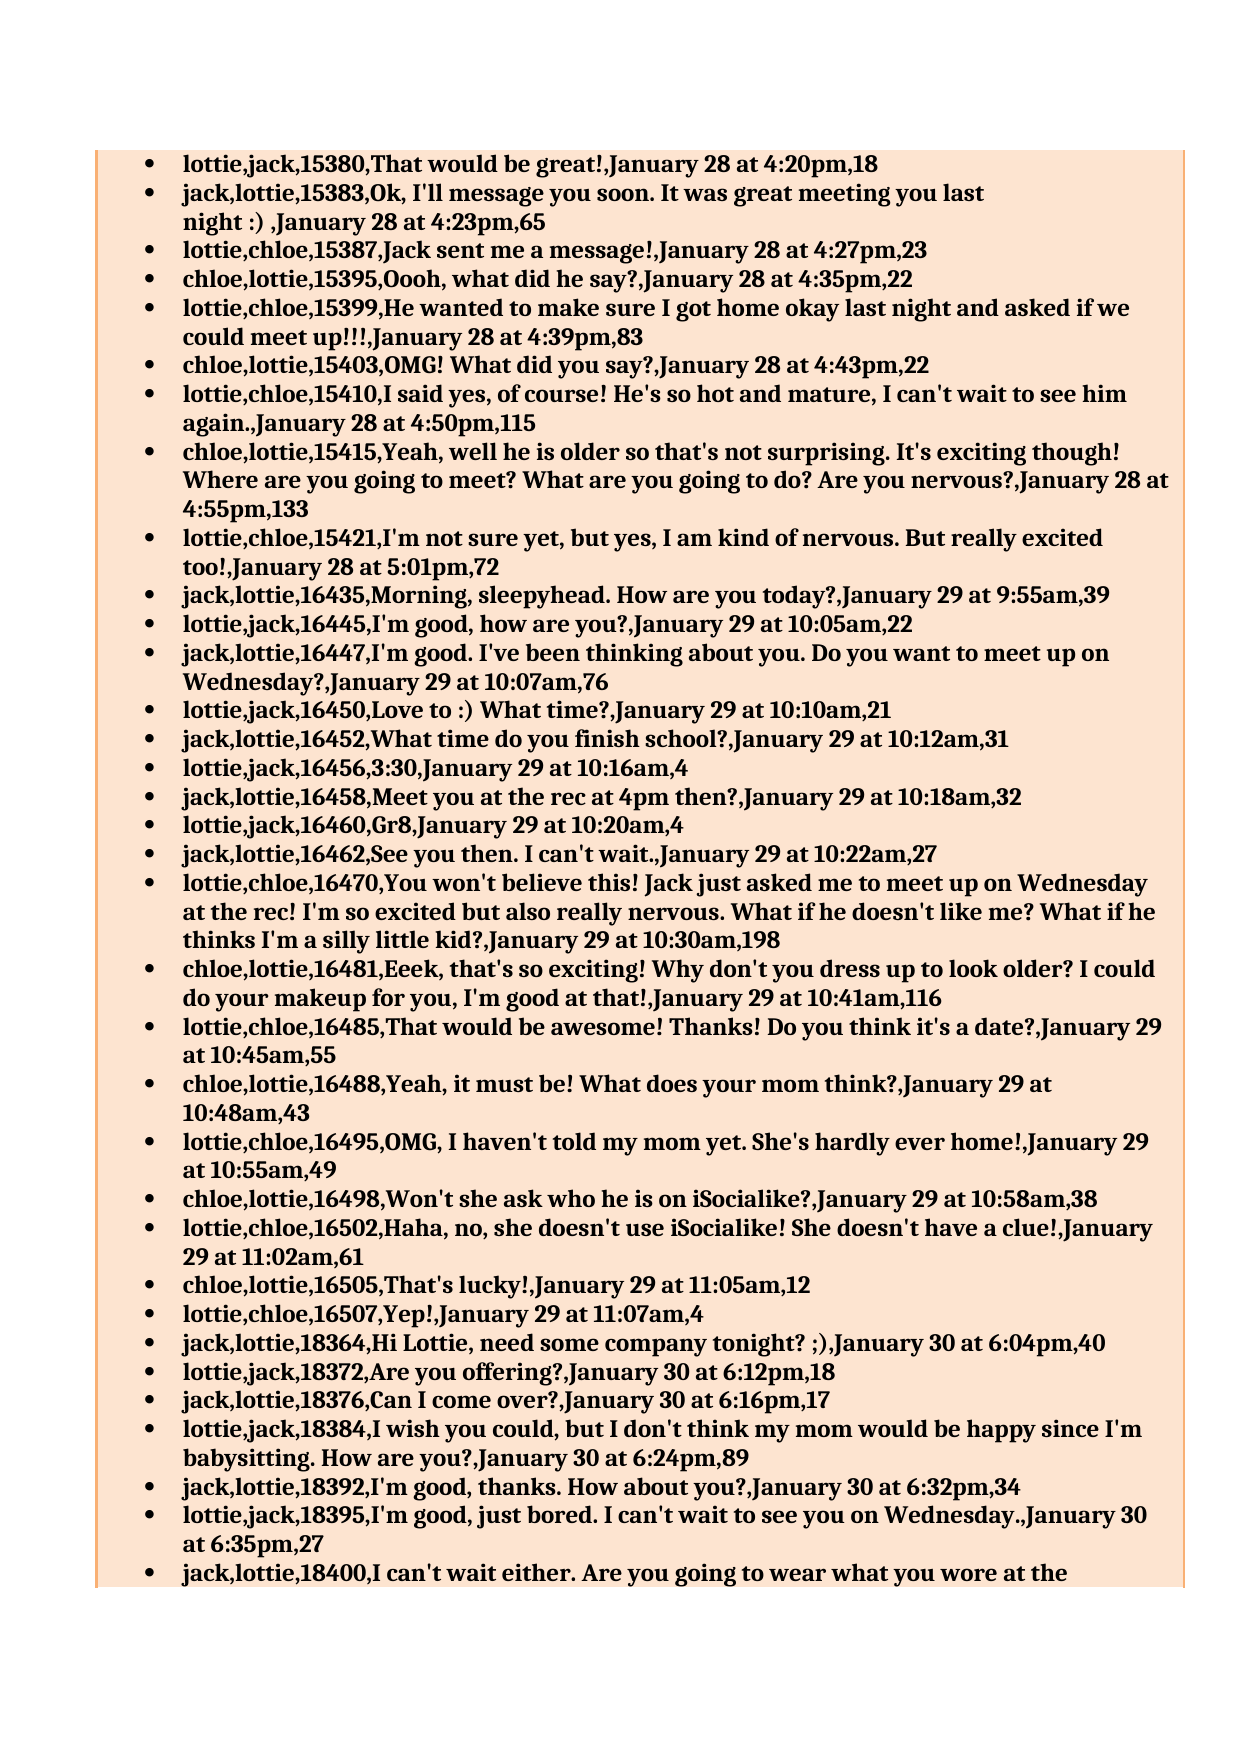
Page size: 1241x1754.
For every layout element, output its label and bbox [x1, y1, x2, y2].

table_cell [98, 150, 1183, 1587]
